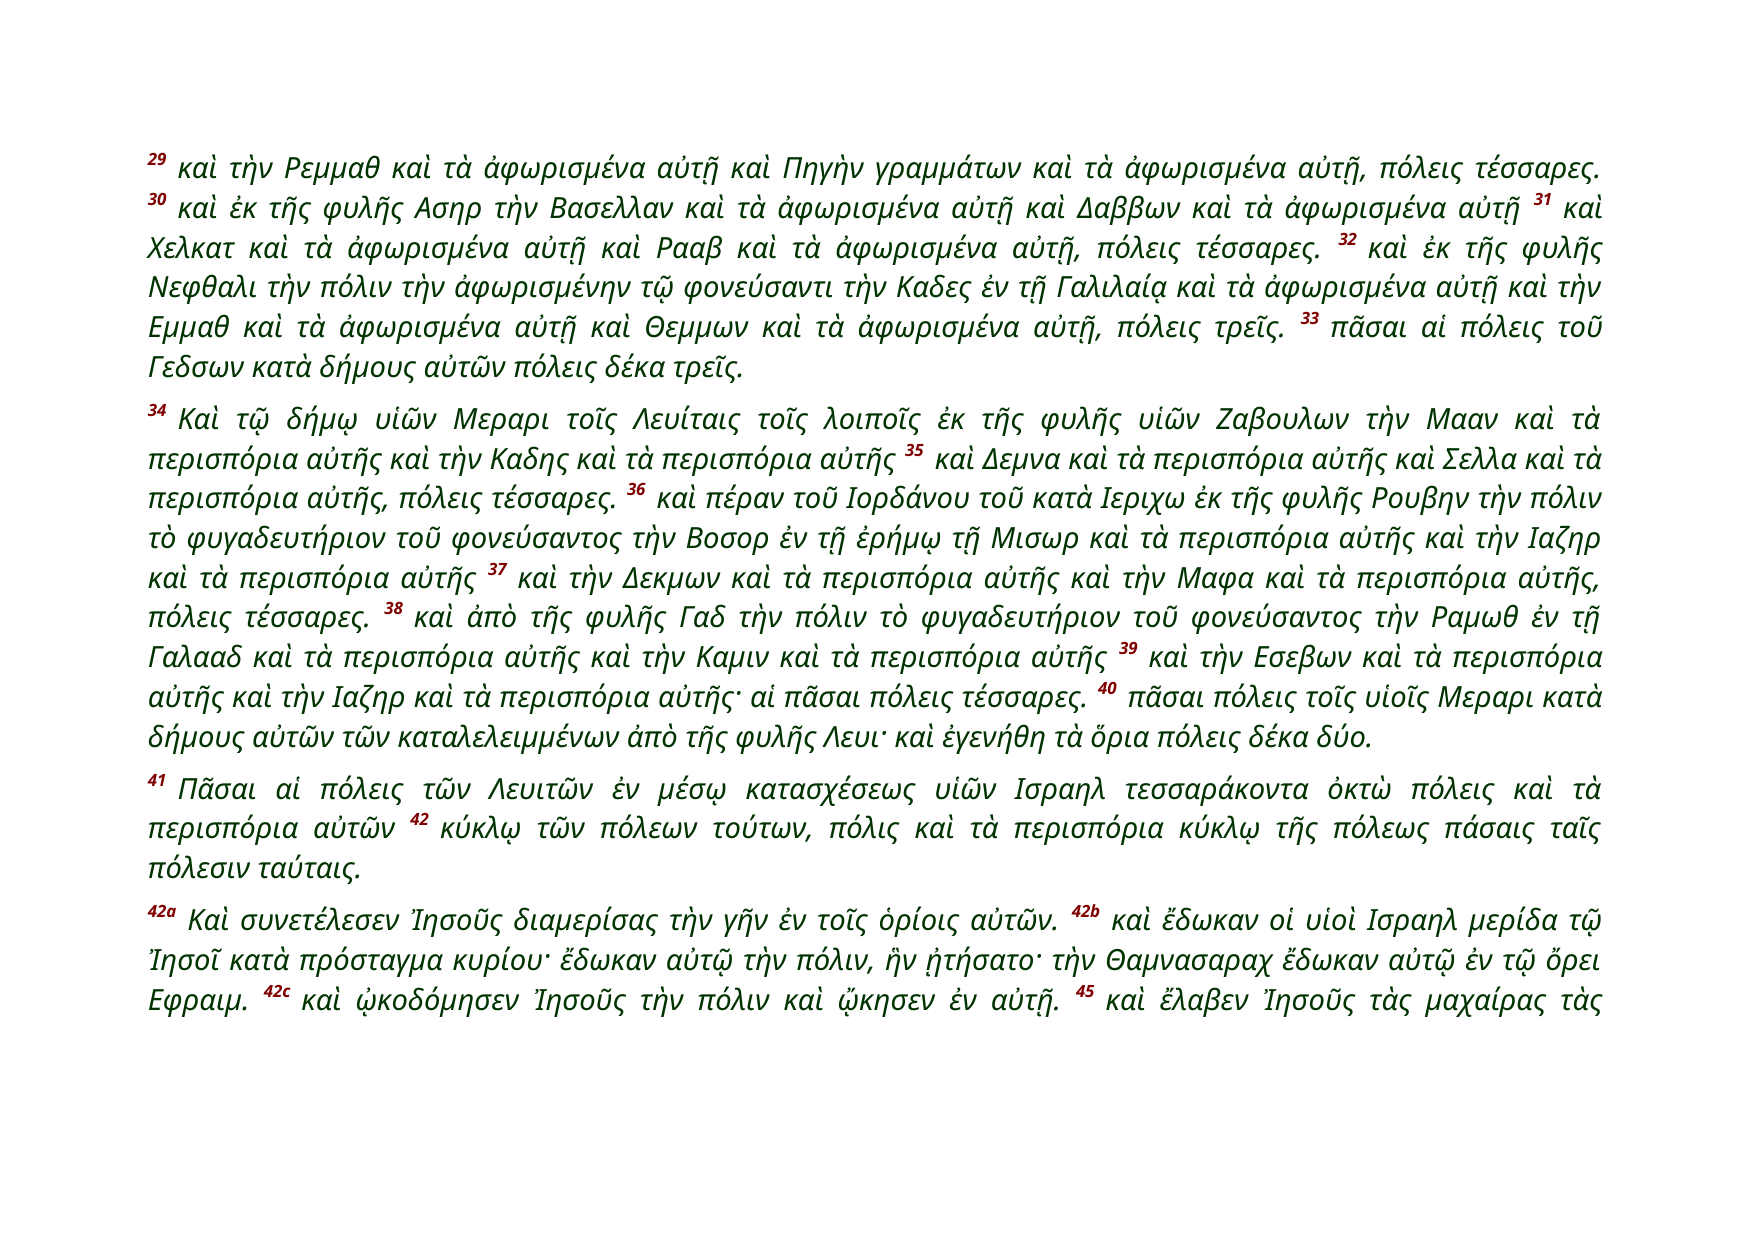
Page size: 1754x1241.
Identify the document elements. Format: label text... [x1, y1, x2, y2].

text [148, 899, 1606, 1019]
text 34 Καὶ τῷ δήμῳ υἱῶν Μεραρι τοῖς Λευίταις τοῖς λοιποῖς ἐκ τῆς φυλῆς υἱῶν Ζαβουλων τὴν Μααν καὶ τὰ περισπόρια αὐτῆς καὶ τὴν Καδης καὶ τὰ περισπόρια αὐτῆς 35 καὶ Δεμνα καὶ τὰ περισπόρια αὐτῆς καὶ Σελλα καὶ τὰ περισπόρια αὐτῆς, πόλεις τέσσαρες. 36 καὶ πέραν τοῦ Ιορδάνου τοῦ κατὰ Ιεριχω ἐκ τῆς φυλῆς Ρουβην τὴν πόλιν τὸ φυγαδευτήριον τοῦ φονεύσαντος τὴν Βοσορ ἐν τῇ ἐρήμῳ τῇ Μισωρ καὶ τὰ περισπόρια αὐτῆς καὶ τὴν Ιαζηρ καὶ τὰ περισπόρια αὐτῆς 37 καὶ τὴν Δεκμων καὶ τὰ περισπόρια αὐτῆς καὶ τὴν Μαφα καὶ τὰ περισπόρια αὐτῆς, πόλεις τέσσαρες. 38 καὶ ἀπὸ τῆς φυλῆς Γαδ τὴν πόλιν τὸ φυγαδευτήριον τοῦ φονεύσαντος τὴν Ραμωθ ἐν τῇ Γαλααδ καὶ τὰ περισπόρια αὐτῆς καὶ τὴν Καμιν καὶ τὰ περισπόρια αὐτῆς 39 καὶ τὴν Εσεβων καὶ τὰ περισπόρια αὐτῆς καὶ τὴν Ιαζηρ καὶ τὰ περισπόρια αὐτῆς· αἱ πᾶσαι πόλεις τέσσαρες. 40 πᾶσαι πόλεις τοῖς υἱοῖς Μεραρι κατὰ δήμους αὐτῶν τῶν καταλελειμμένων ἀπὸ τῆς φυλῆς Λευι· καὶ ἐγενήθη τὰ ὅρια πόλεις δέκα δύο. [148, 398, 1606, 756]
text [148, 148, 1606, 386]
text 41 Πᾶσαι αἱ πόλεις τῶν Λευιτῶν ἐν μέσῳ κατασχέσεως υἱῶν Ισραηλ τεσσαράκοντα ὀκτὼ πόλεις καὶ τὰ περισπόρια αὐτῶν 42 κύκλῳ τῶν πόλεων τούτων, πόλις καὶ τὰ περισπόρια κύκλῳ τῆς πόλεως πάσαις ταῖς πόλεσιν ταύταις. [148, 768, 1606, 887]
